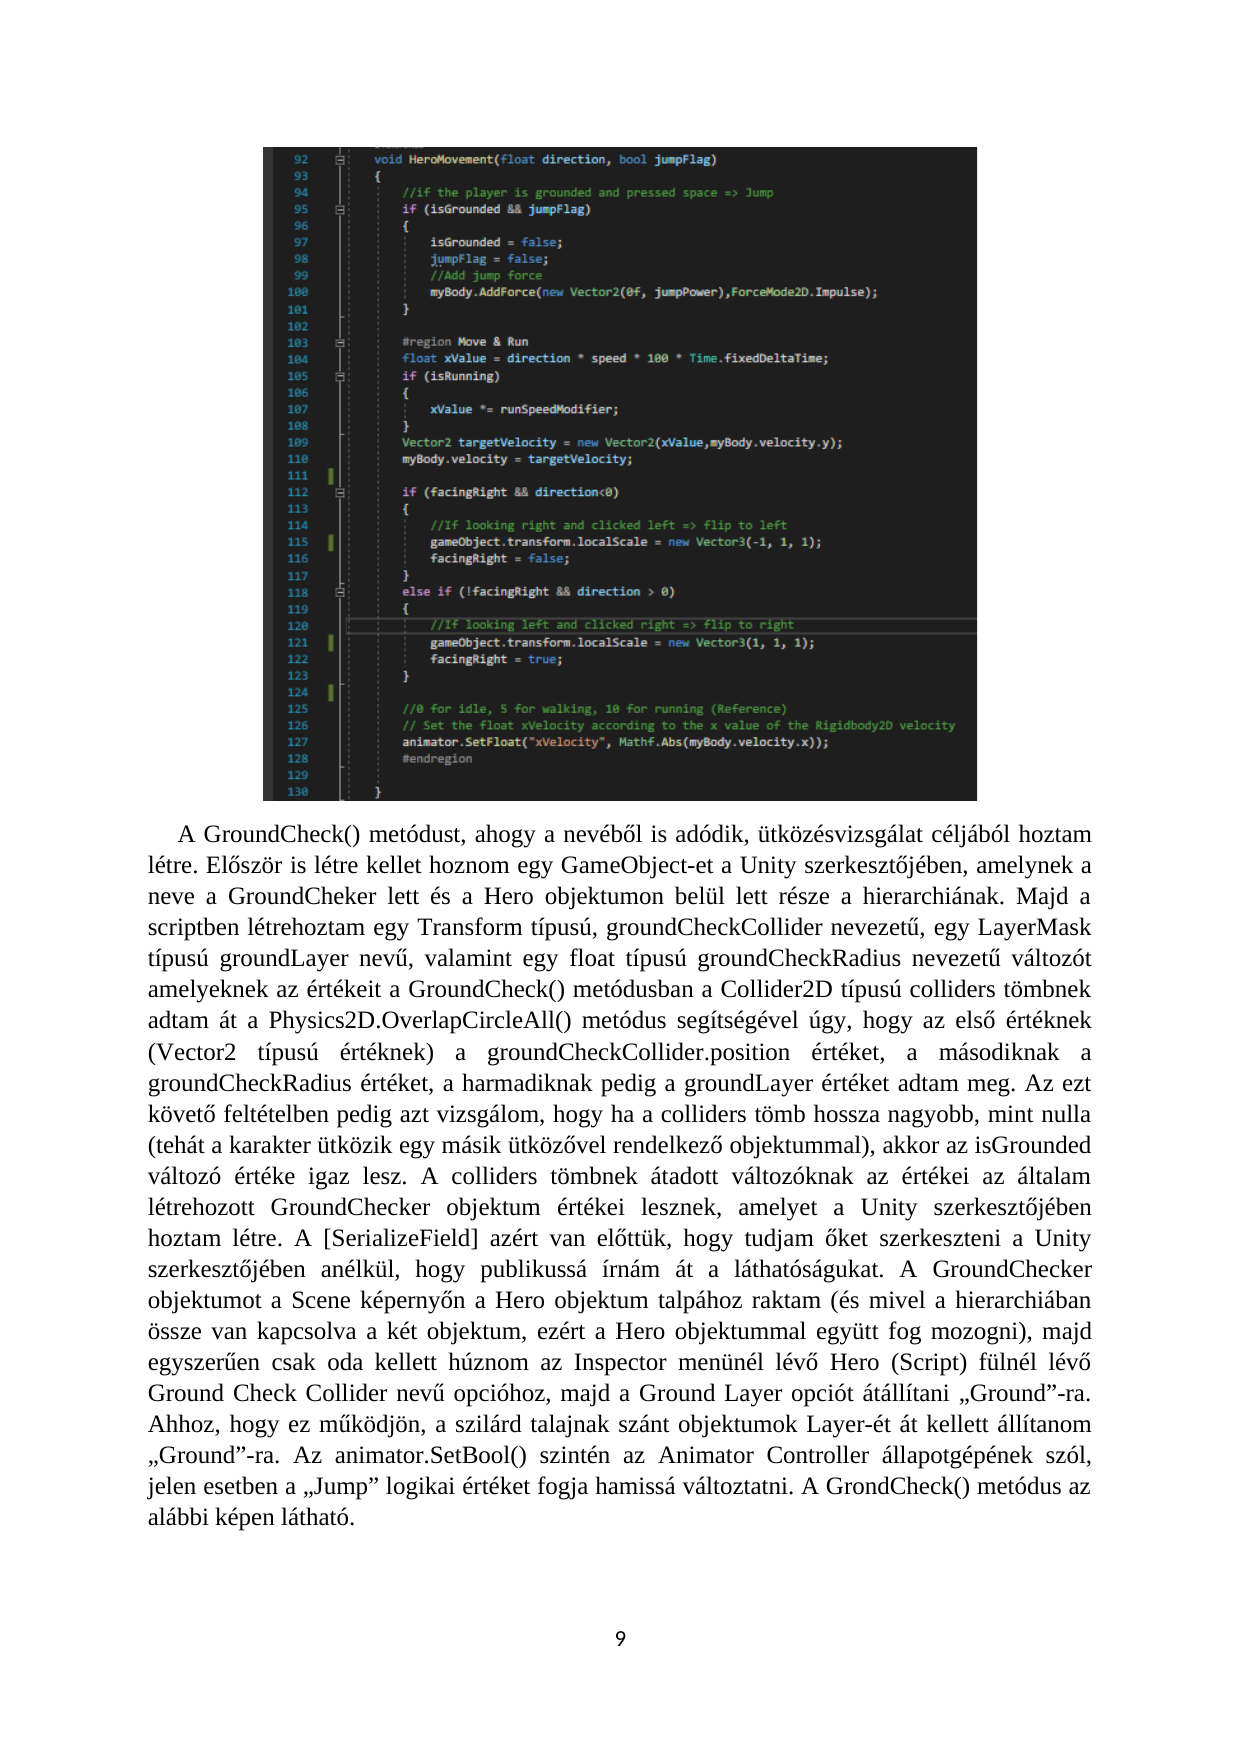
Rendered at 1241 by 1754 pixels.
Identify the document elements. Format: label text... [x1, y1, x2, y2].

picture [263, 147, 978, 801]
text A GroundCheck() metódust, ahogy a nevéből is adódik, ütközésvizsgálat céljából hoztam létre. Először is létre kellet hoznom egy GameObject-et a Unity szerkesztőjében, amelynek a neve a GroundCheker lett és a Hero objektumon belül lett része a hierarchiának. Majd a scriptben létrehoztam egy Transform típusú, groundCheckCollider nevezetű, egy LayerMask típusú groundLayer nevű, valamint egy float típusú groundCheckRadius nevezetű változót amelyeknek az értékeit a GroundCheck() metódusban a Collider2D típusú colliders tömbnek adtam át a Physics2D.OverlapCircleAll() metódus segítségével úgy, hogy az első értéknek (Vector2 típusú értéknek) a groundCheckCollider.position értéket, a másodiknak a groundCheckRadius értéket, a harmadiknak pedig a groundLayer értéket adtam meg. Az ezt követő feltételben pedig azt vizsgálom, hogy ha a colliders tömb hossza nagyobb, mint nulla (tehát a karakter ütközik egy másik ütközővel rendelkező objektummal), akkor az isGrounded változó értéke igaz lesz. A colliders tömbnek átadott változóknak az értékei az általam létrehozott GroundChecker objektum értékei lesznek, amelyet a Unity szerkesztőjében hoztam létre. A [SerializeField] azért van előttük, hogy tudjam őket szerkeszteni a Unity szerkesztőjében anélkül, hogy publikussá írnám át a láthatóságukat. A GroundChecker objektumot a Scene képernyőn a Hero objektum talpához raktam (és mivel a hierarchiában össze van kapcsolva a két objektum, ezért a Hero objektummal együtt fog mozogni), majd egyszerűen csak oda kellett húznom az Inspector menünél lévő Hero (Script) fülnél lévő Ground Check Collider nevű opcióhoz, majd a Ground Layer opciót átállítani „Ground”-ra. Ahhoz, hogy ez működjön, a szilárd talajnak szánt objektumok Layer-ét át kellett állítanom „Ground”-ra. Az animator.SetBool() szintén az Animator Controller állapotgépének szól, jelen esetben a „Jump” logikai értéket fogja hamissá változtatni. A GrondCheck() metódus az alábbi képen látható. [148, 819, 1093, 1531]
